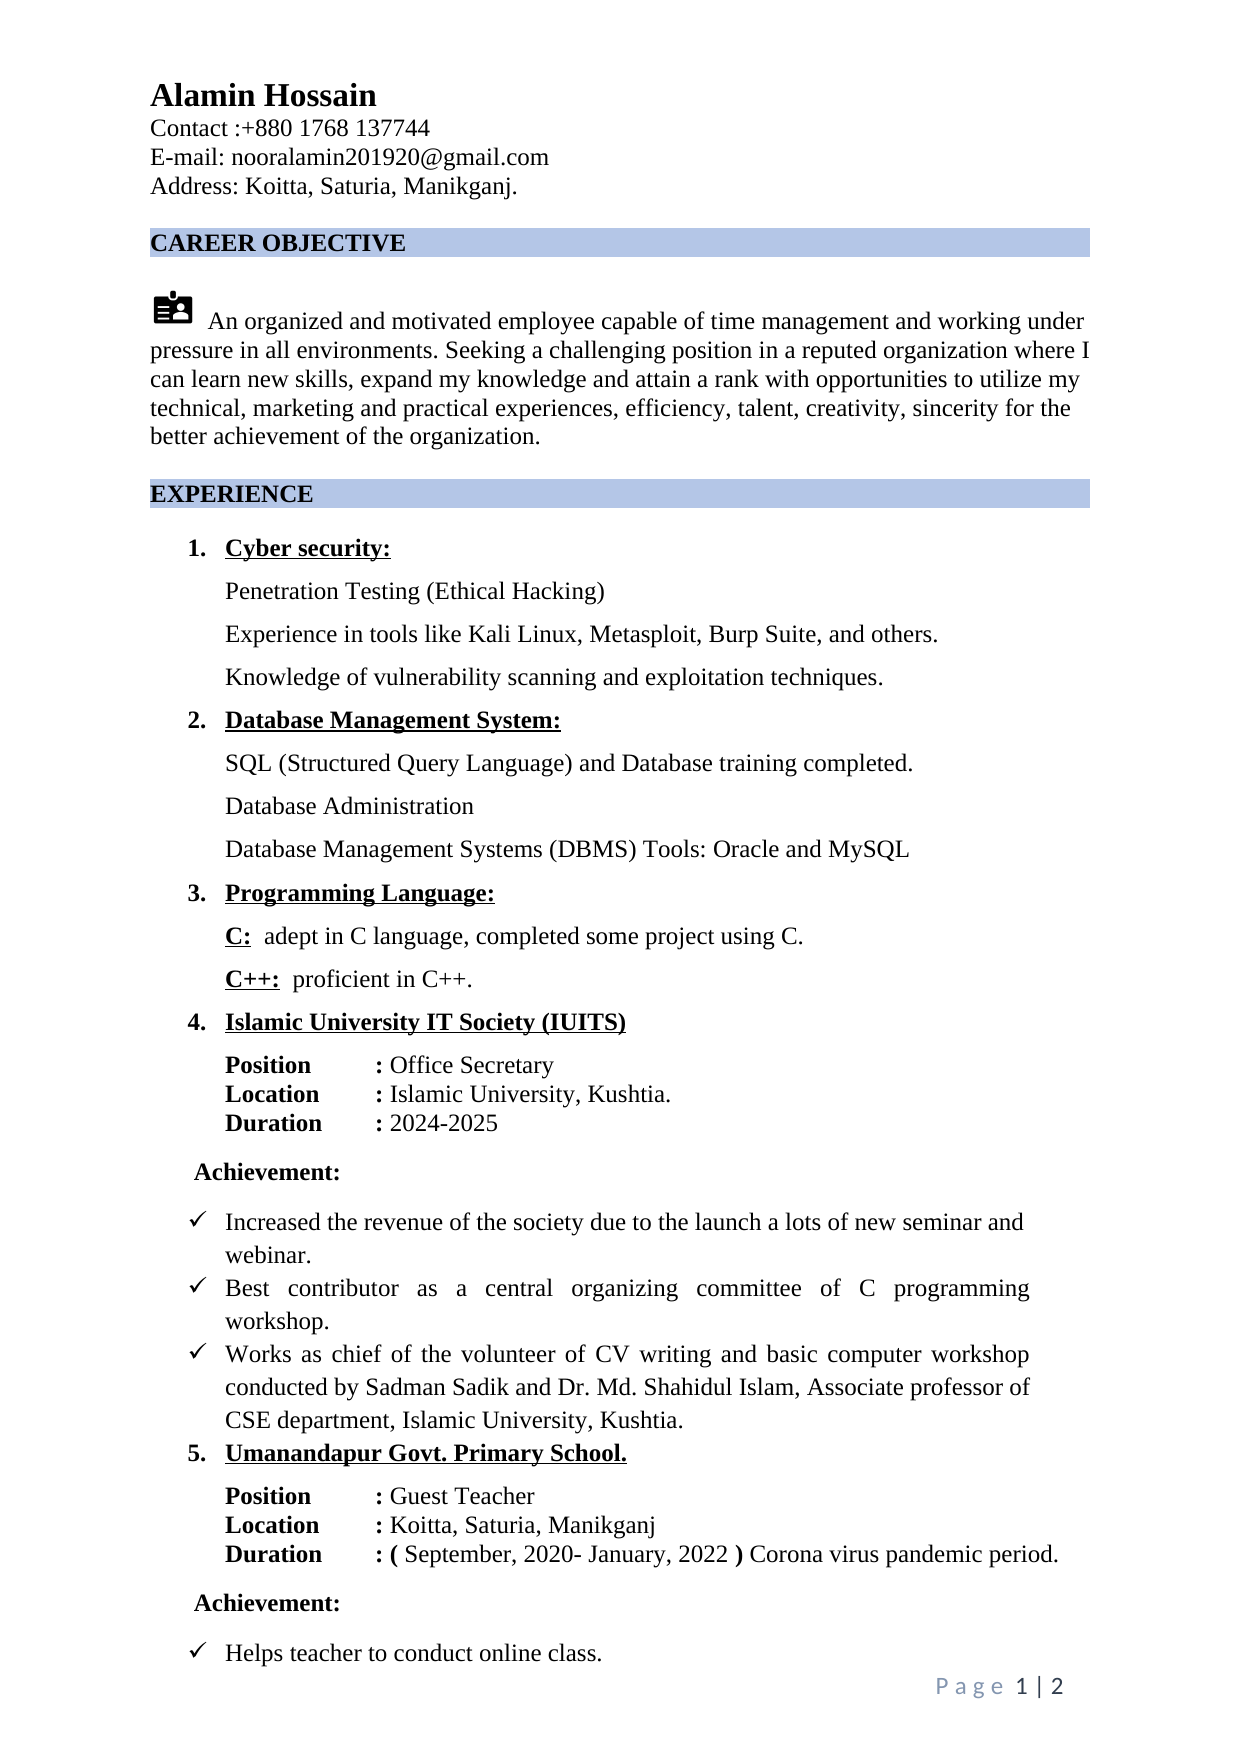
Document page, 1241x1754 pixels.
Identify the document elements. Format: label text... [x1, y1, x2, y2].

list Increased the revenue of the society due to the launch a lots of new seminar and webinar. [187, 1207, 1031, 1269]
picture [150, 284, 195, 330]
text Achievement: [150, 1588, 1090, 1617]
list Location : Islamic University, Kushtia. [225, 1079, 1090, 1108]
text Address: Koitta, Saturia, Manikganj. [150, 171, 1090, 199]
text EXPERIENCE [150, 479, 1090, 508]
text E-mail: nooralamin201920@gmail.com [150, 142, 1090, 171]
list Duration : ( September, 2020- January, 2022 ) Corona virus pandemic period. [225, 1539, 1090, 1567]
list Umanandapur Govt. Primary School. [187, 1438, 1090, 1467]
list Database Management System: [187, 705, 1090, 734]
text Achievement: [150, 1157, 1090, 1186]
list Duration : 2024-2025 [225, 1108, 1090, 1136]
list Works as chief of the volunteer of CV writing and basic computer workshop conducted by Sadman Sadik and Dr. Md. Shahidul Islam, Associate professor of CSE department, Islamic University, Kushtia. [187, 1339, 1031, 1434]
list Position : Guest Teacher [225, 1481, 1090, 1510]
list Database Administration [225, 791, 1090, 820]
list Helps teacher to conduct online class. [187, 1638, 1031, 1667]
list Database Management Systems (DBMS) Tools: Oracle and MySQL [225, 834, 1090, 863]
text CAREER OBJECTIVE [150, 228, 1090, 257]
list Best contributor as a central organizing committee of C programming workshop. [187, 1273, 1031, 1335]
list Islamic University IT Society (IUITS) [187, 1007, 1090, 1036]
list Cyber security: [187, 533, 1090, 561]
text An organized and motivated employee capable of time management and working under pressure in all environments. Seeking a challenging position in a reputed organization where I can learn new skills, expand my knowledge and attain a rank with opportunities to utilize my technical, marketing and practical experiences, efficiency, talent, creativity, sincerity for the better achievement of the organization. [150, 285, 1090, 450]
list Location : Koitta, Saturia, Manikganj [225, 1510, 1090, 1539]
text Contact :+880 1768 137744 [150, 113, 1034, 142]
list C: adept in C language, completed some project using C. C++: proficient in C++. [225, 921, 1090, 993]
list SQL (Structured Query Language) and Database training completed. [225, 748, 1090, 777]
list Penetration Testing (Ethical Hacking) [225, 576, 1090, 604]
list Programming Language: [187, 878, 1090, 906]
list Experience in tools like Kali Linux, Metasploit, Burp Suite, and others. [225, 619, 1090, 648]
list Position : Office Secretary [225, 1050, 1090, 1079]
text Alamin Hossain [150, 75, 1090, 113]
list Knowledge of vulnerability scanning and exploitation techniques. [225, 662, 1090, 691]
